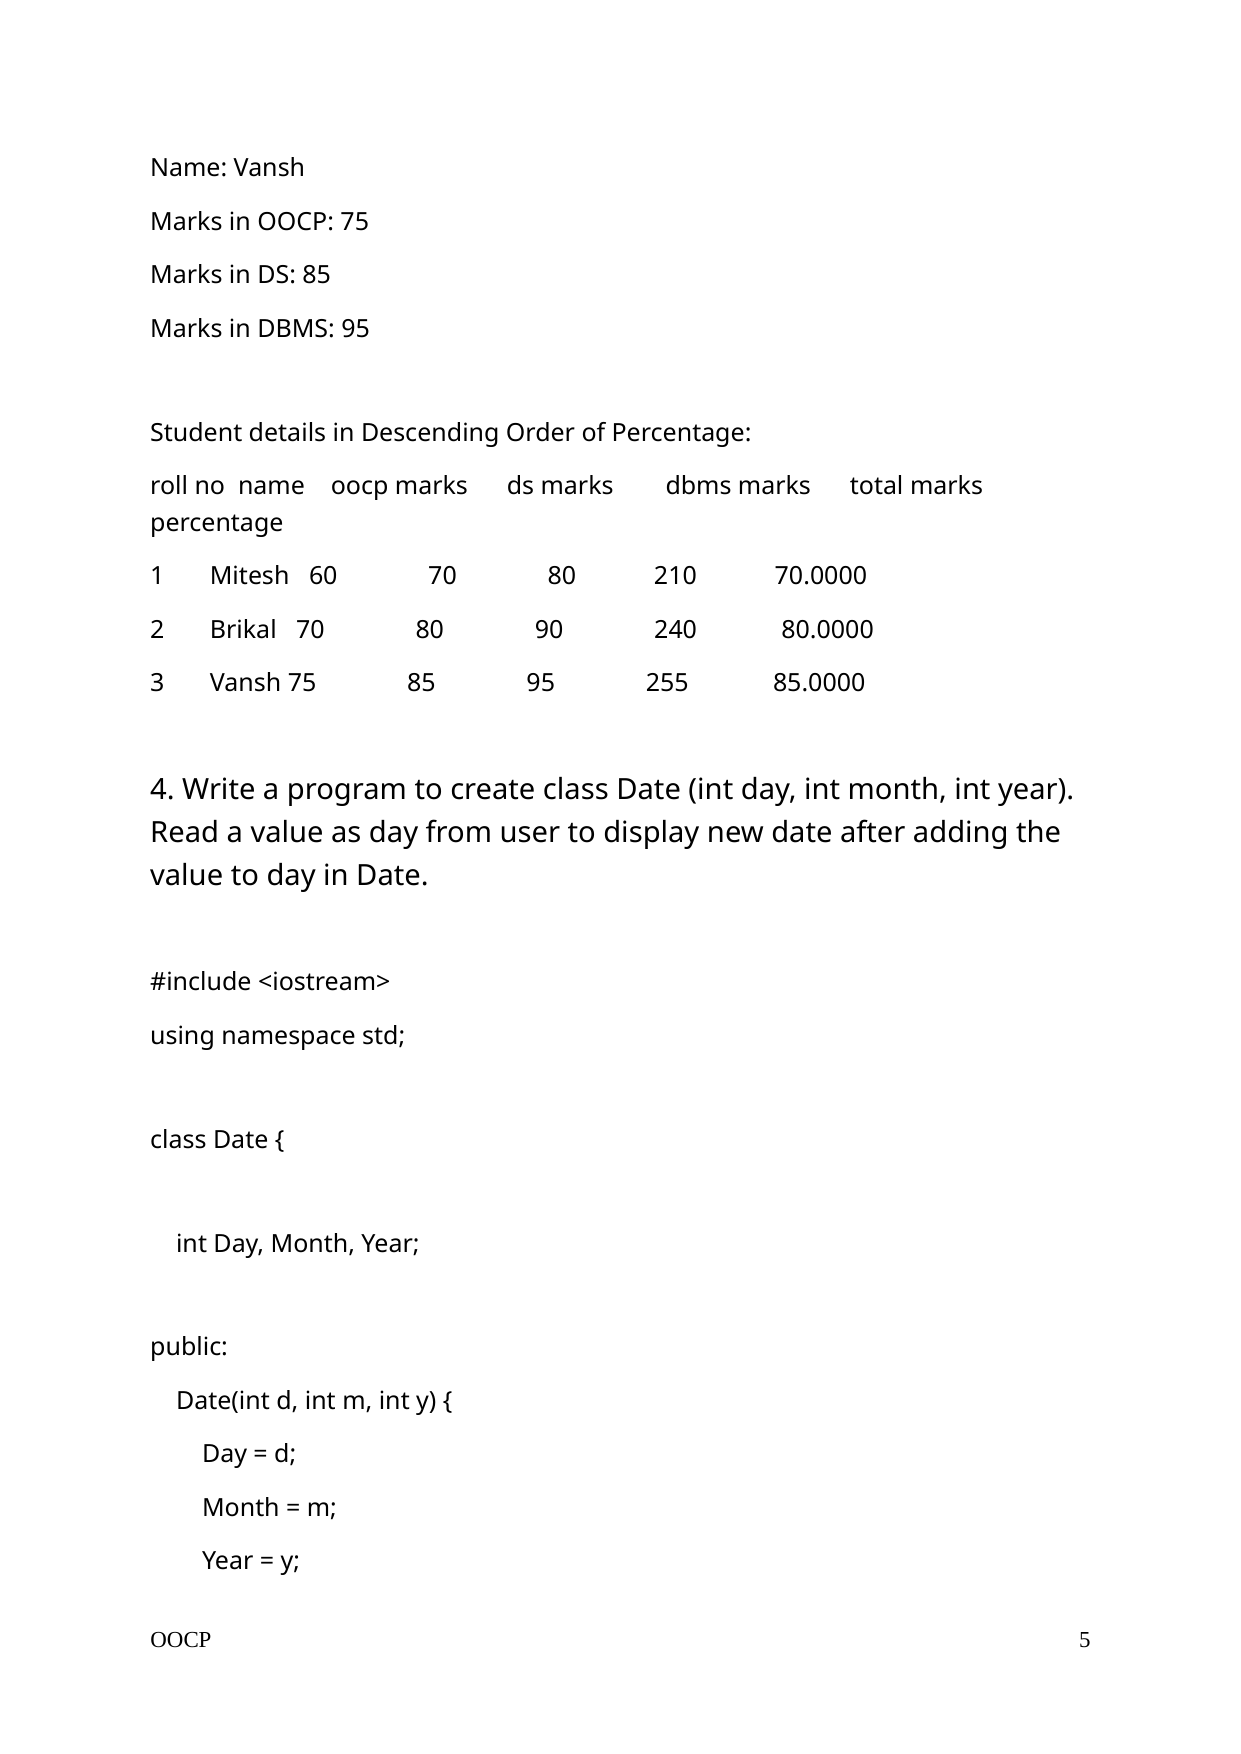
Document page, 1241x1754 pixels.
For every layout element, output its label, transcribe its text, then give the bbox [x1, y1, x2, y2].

text roll no name oocp marks ds marks dbms marks total marks percentage [150, 468, 1090, 538]
text 2 Brikal 70 80 90 240 80.0000 [150, 611, 1090, 645]
text Day = d; [150, 1436, 1090, 1470]
text 4. Write a program to create class Date (int day, int month, int year). Read a value as day from user to display new date after adding the value to day in Date. [150, 768, 1090, 894]
text int Day, Month, Year; [150, 1225, 1090, 1259]
text 1 Mitesh 60 70 80 210 70.0000 [150, 558, 1090, 592]
text class Date { [150, 1121, 1090, 1155]
text Marks in DBMS: 95 [150, 310, 1090, 344]
text using namespace std; [150, 1017, 1090, 1052]
text Year = y; [150, 1543, 1090, 1577]
text Name: Vansh [150, 150, 1090, 184]
text Month = m; [150, 1489, 1090, 1523]
text Marks in DS: 85 [150, 257, 1090, 291]
text Student details in Descending Order of Percentage: [150, 414, 1090, 448]
text Date(int d, int m, int y) { [150, 1382, 1090, 1417]
text public: [150, 1329, 1090, 1363]
text Marks in OOCP: 75 [150, 203, 1090, 237]
text #include <iostream> [150, 964, 1090, 998]
text 3 Vansh 75 85 95 255 85.0000 [150, 665, 1090, 699]
